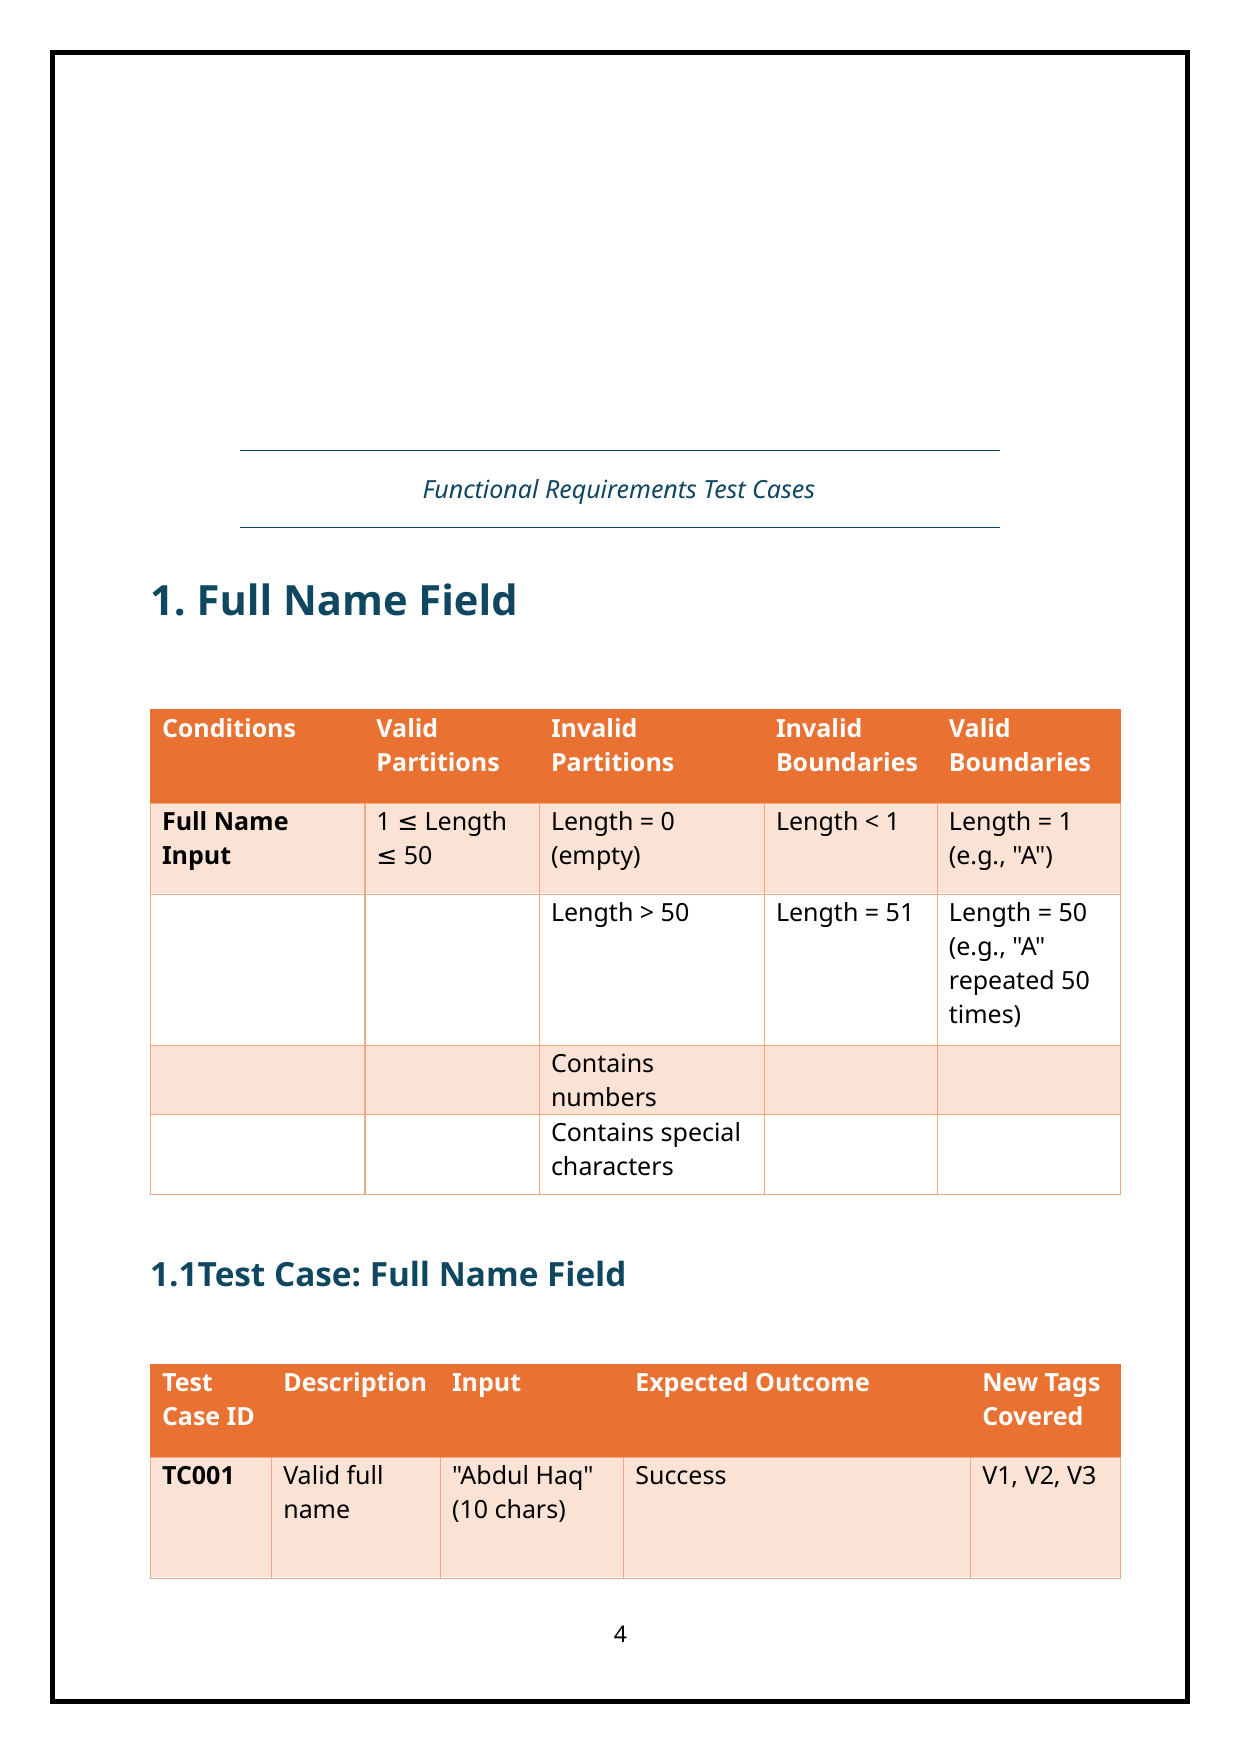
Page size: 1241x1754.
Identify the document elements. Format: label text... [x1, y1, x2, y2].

table_cell [151, 1046, 364, 1114]
text Functional Requirements Test Cases [240, 451, 1000, 527]
table_header Invalid Boundaries [765, 710, 937, 803]
table_cell [151, 895, 364, 1044]
table_cell [366, 895, 539, 1044]
table_cell Length < 1 [765, 804, 937, 893]
table_cell Full Name Input [151, 804, 364, 893]
table_cell Contains numbers [540, 1046, 764, 1114]
table_header Valid Boundaries [938, 710, 1120, 803]
table_cell [938, 1115, 1120, 1194]
table_header Valid Partitions [366, 710, 539, 803]
table_cell TC001 [151, 1458, 271, 1577]
table_cell [938, 1046, 1120, 1114]
table_cell Length = 51 [765, 895, 937, 1044]
table_cell V1, V2, V3 [971, 1458, 1120, 1577]
table_header Invalid Partitions [540, 710, 764, 803]
table_cell Length = 1 (e.g., "A") [938, 804, 1120, 893]
table_cell Contains special characters [540, 1115, 764, 1194]
table_cell Length = 50 (e.g., "A" repeated 50 times) [938, 895, 1120, 1044]
table_cell 1 ≤ Length ≤ 50 [366, 804, 539, 893]
table_cell [765, 1046, 937, 1114]
table_header Conditions [151, 710, 364, 803]
table_cell Valid full name [272, 1458, 440, 1577]
subtitle 1.1Test Case: Full Name Field [150, 1251, 1090, 1349]
table_header Expected Outcome [624, 1365, 970, 1457]
table_cell "Abdul Haq" (10 chars) [441, 1458, 623, 1577]
table_cell [151, 1115, 364, 1194]
table_cell Length > 50 [540, 895, 764, 1044]
table_header Description [272, 1365, 440, 1457]
table_cell Length = 0 (empty) [540, 804, 764, 893]
table_header Test Case ID [151, 1365, 271, 1457]
subtitle 1. Full Name Field [150, 570, 1090, 692]
table_cell Success [624, 1458, 970, 1577]
table_cell [765, 1115, 937, 1194]
table_header Input [441, 1365, 623, 1457]
table_cell [366, 1115, 539, 1194]
table_header New Tags Covered [971, 1365, 1120, 1457]
table_cell [366, 1046, 539, 1114]
